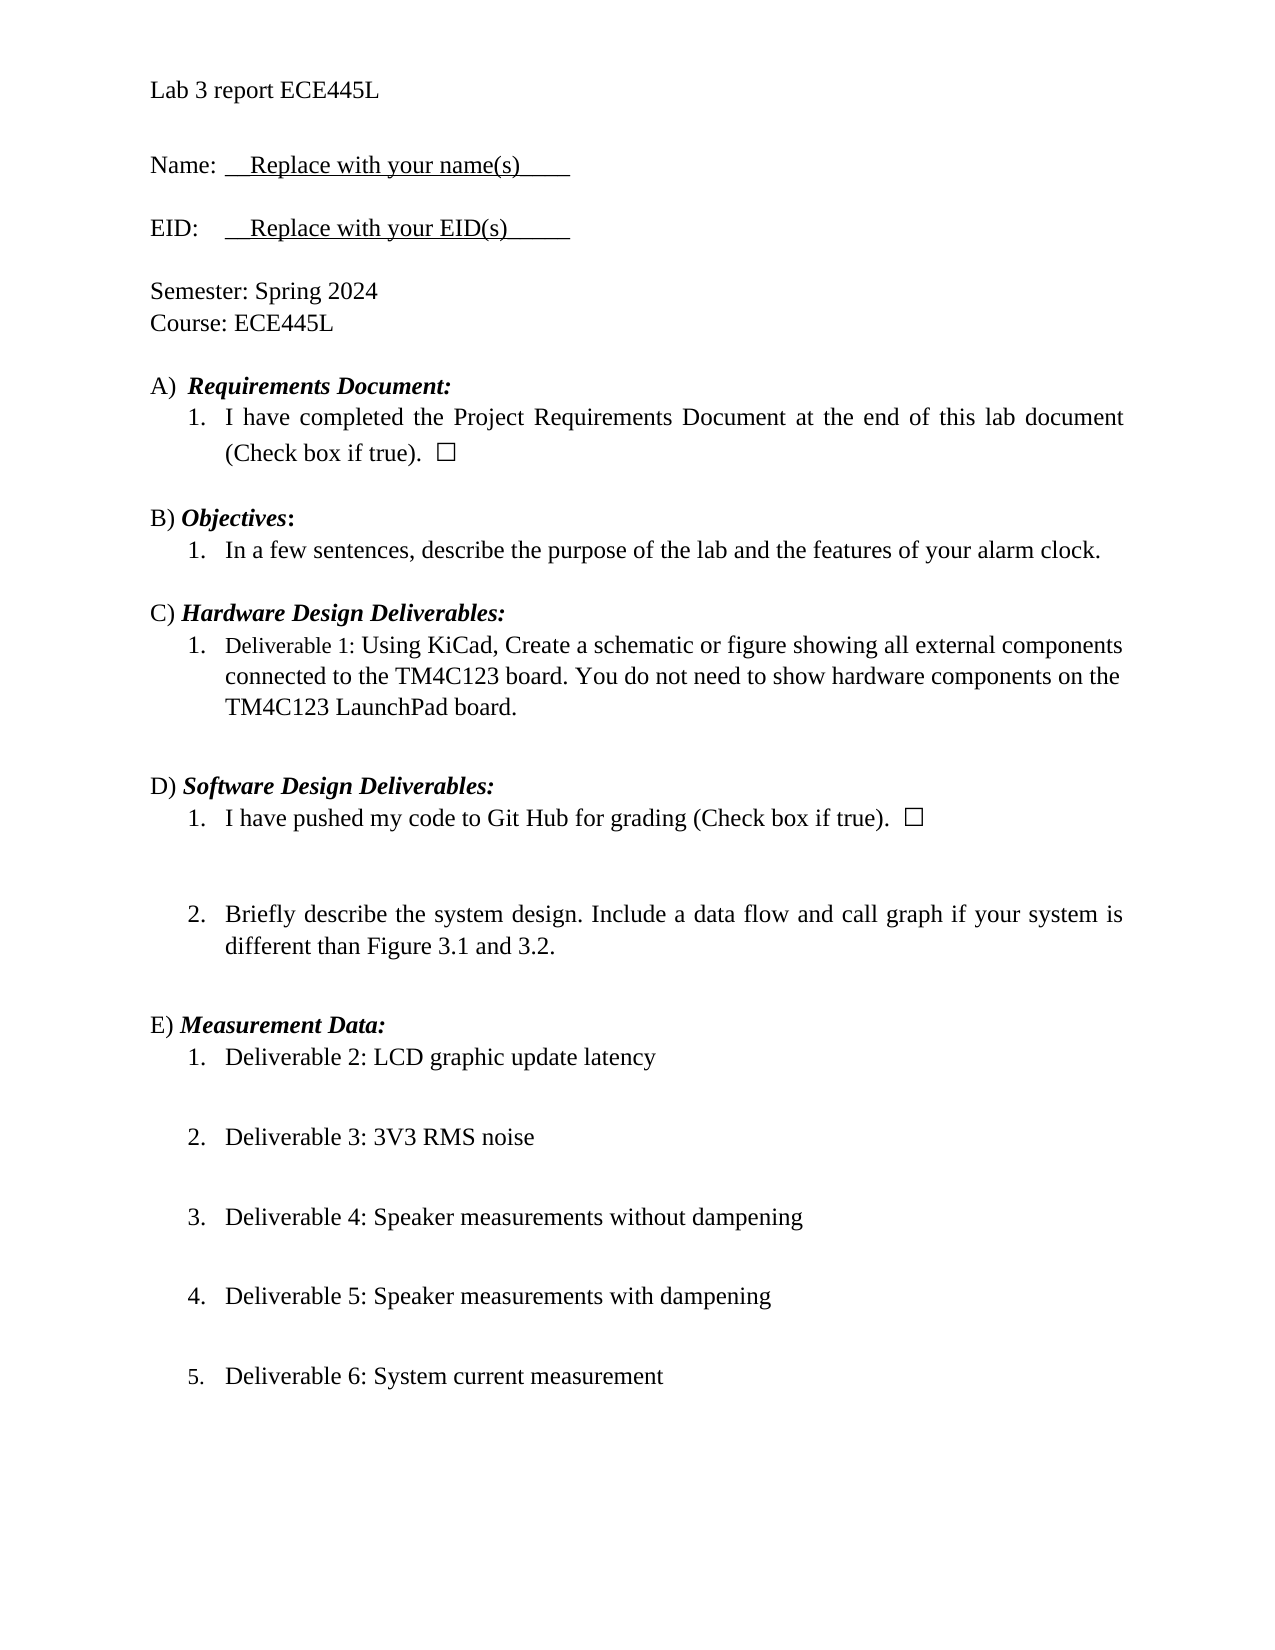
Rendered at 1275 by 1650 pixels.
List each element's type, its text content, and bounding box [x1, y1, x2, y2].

list Briefly describe the system design. Include a data flow and call graph if your system is different than Figure 3.1 and 3.2. [187, 899, 1125, 959]
text D) Software Design Deliverables: [150, 771, 1125, 800]
text EID: __Replace with your EID(s)_____ [150, 213, 1125, 242]
text E) Measurement Data: [150, 1011, 1125, 1039]
text Semester: Spring 2024 [150, 276, 1125, 305]
list Deliverable 3: 3V3 RMS noise [187, 1122, 1125, 1151]
list In a few sentences, describe the purpose of the lab and the features of your alarm clock. [187, 535, 1125, 564]
list Deliverable 5: Speaker measurements with dampening [187, 1281, 1125, 1310]
list Deliverable 6: System current measurement [187, 1361, 1125, 1390]
list Deliverable 1: Using KiCad, Create a schematic or figure showing all external components connected to the TM4C123 board. You do not need to show hardware components on the TM4C123 LaunchPad board. [187, 630, 1125, 721]
text Name: __Replace with your name(s)____ [150, 150, 1125, 179]
text C) Hardware Design Deliverables: [150, 598, 1125, 627]
list Requirements Document: [150, 371, 1125, 400]
text B) Objectives: [150, 503, 1125, 532]
list I have pushed my code to Git Hub for grading (Check box if true). [187, 803, 1125, 831]
text Course: ECE445L [150, 308, 1125, 337]
list I have completed the Project Requirements Document at the end of this lab document (Check box if true). ☐ [187, 402, 1125, 469]
list Deliverable 2: LCD graphic update latency [187, 1042, 1125, 1071]
list Deliverable 4: Speaker measurements without dampening [187, 1202, 1125, 1230]
